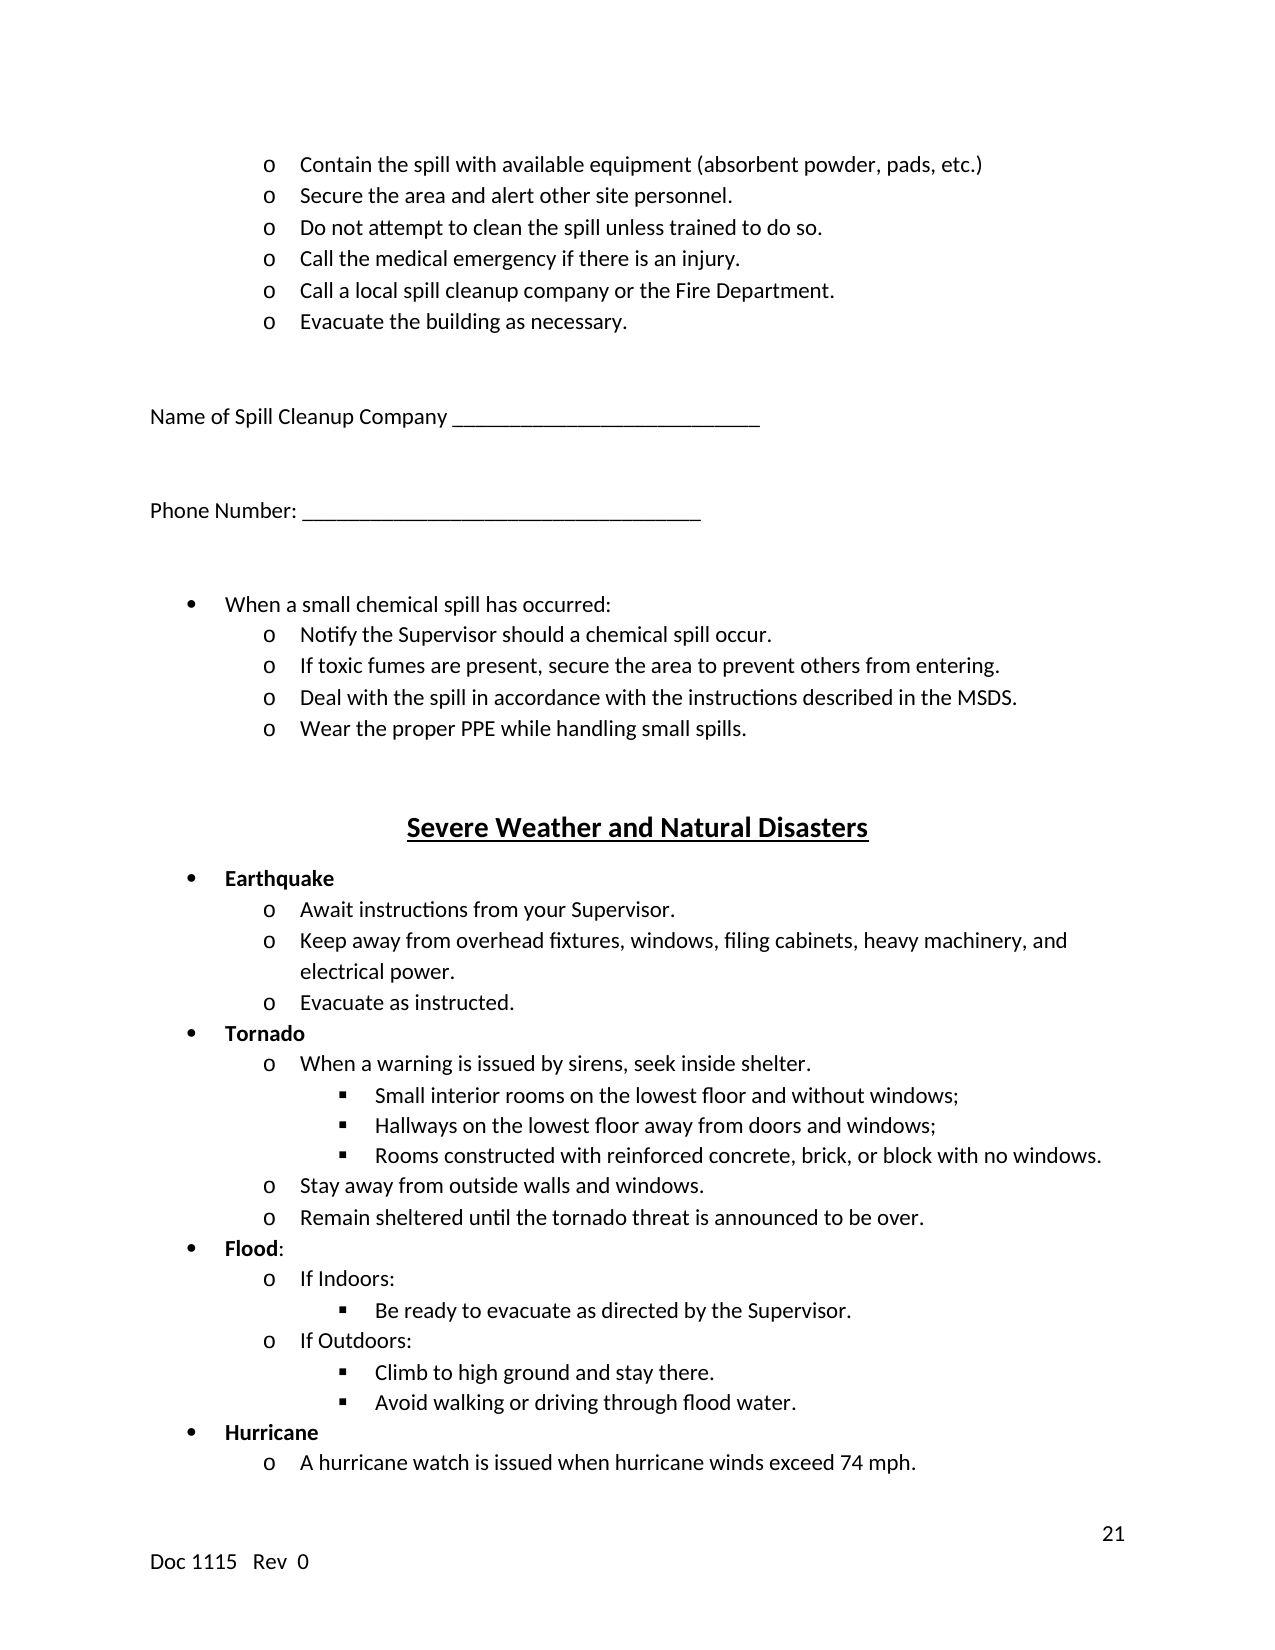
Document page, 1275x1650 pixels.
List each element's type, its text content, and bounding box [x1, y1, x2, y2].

list Stay away from outside walls and windows. [262, 1171, 1125, 1201]
list Evacuate the building as necessary. [262, 307, 1125, 336]
list Secure the area and alert other site personnel. [262, 181, 1125, 211]
list When a small chemical spill has occurred: [187, 590, 1125, 618]
list When a warning is issued by sirens, seek inside shelter. [262, 1049, 1125, 1078]
list Climb to high ground and stay there. [337, 1358, 1125, 1386]
text Phone Number: ___________________________________ [150, 496, 1125, 524]
list Call the medical emergency if there is an injury. [262, 244, 1125, 273]
list Keep away from overhead fixtures, windows, filing cabinets, heavy machinery, and electrical power. [262, 926, 1125, 986]
list If Outdoors: [262, 1326, 1125, 1355]
list Do not attempt to clean the spill unless trained to do so. [262, 213, 1125, 242]
list Tornado [187, 1019, 1125, 1047]
list Flood: [187, 1234, 1125, 1262]
list Notify the Supervisor should a chemical spill occur. [262, 620, 1125, 649]
text Severe Weather and Natural Disasters [150, 809, 1125, 845]
list Hallways on the lowest floor away from doors and windows; [337, 1111, 1125, 1139]
list Be ready to evacuate as directed by the Supervisor. [337, 1296, 1125, 1324]
list Await instructions from your Supervisor. [262, 895, 1125, 924]
list Rooms constructed with reinforced concrete, brick, or block with no windows. [337, 1141, 1125, 1169]
list Remain sheltered until the tornado threat is announced to be over. [262, 1203, 1125, 1232]
list Call a local spill cleanup company or the Fire Department. [262, 276, 1125, 305]
list Earthquake [187, 864, 1125, 892]
list A hurricane watch is issued when hurricane winds exceed 74 mph. [262, 1448, 1125, 1477]
list If toxic fumes are present, secure the area to prevent others from entering. [262, 651, 1125, 681]
list Deal with the spill in accordance with the instructions described in the MSDS. [262, 683, 1125, 712]
list Evacuate as instructed. [262, 988, 1125, 1017]
list Wear the proper PPE while handling small spills. [262, 714, 1125, 743]
list Hurricane [187, 1418, 1125, 1446]
list If Indoors: [262, 1264, 1125, 1294]
text Name of Spill Cleanup Company ___________________________ [150, 402, 1125, 430]
list Contain the spill with available equipment (absorbent powder, pads, etc.) [262, 150, 1125, 179]
list Small interior rooms on the lowest floor and without windows; [337, 1081, 1125, 1109]
list Avoid walking or driving through flood water. [337, 1388, 1125, 1416]
